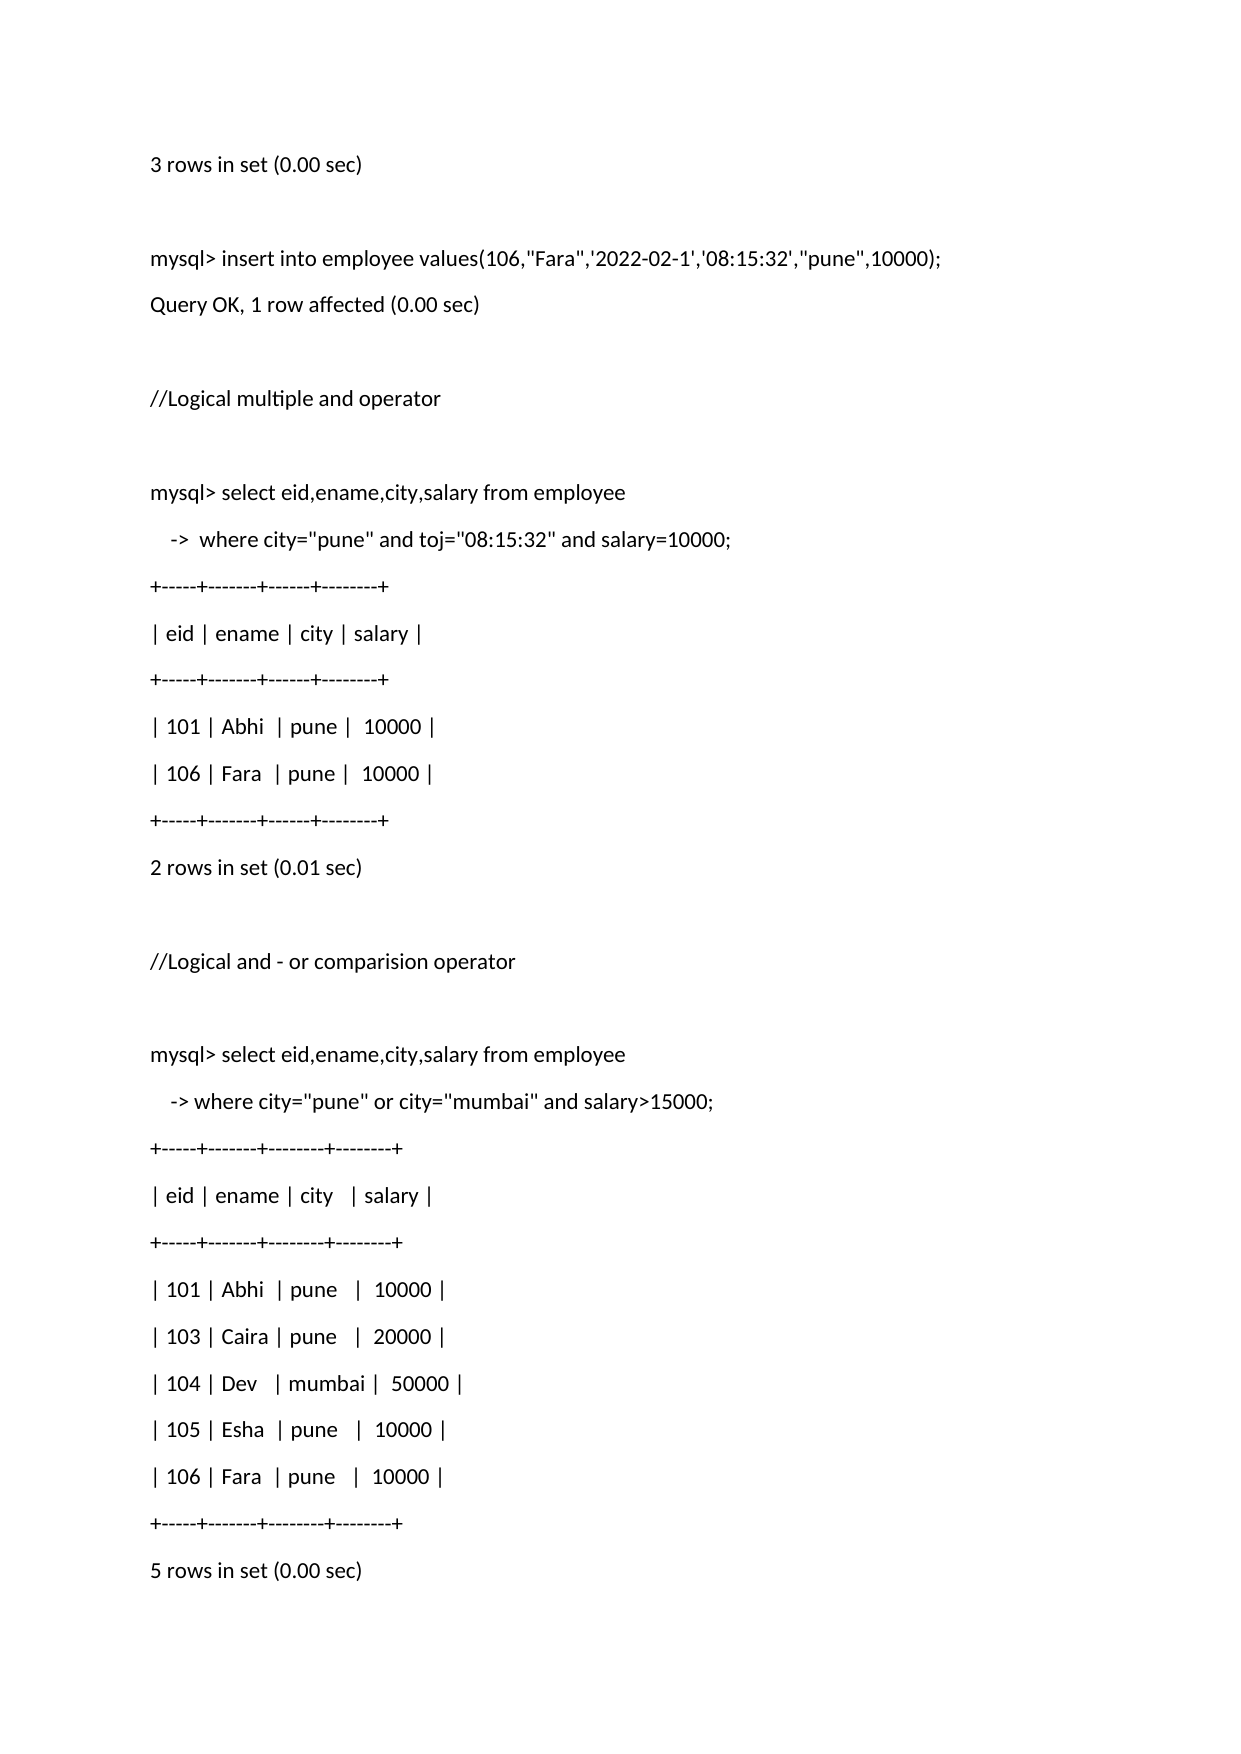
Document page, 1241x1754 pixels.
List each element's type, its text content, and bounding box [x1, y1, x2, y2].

text +-----+-------+------+--------+ [150, 572, 1090, 600]
text | 104 | Dev | mumbai | 50000 | [150, 1369, 1090, 1397]
text 2 rows in set (0.01 sec) [150, 853, 1090, 881]
text | eid | ename | city | salary | [150, 619, 1090, 647]
text -> where city="pune" or city="mumbai" and salary>15000; [150, 1087, 1090, 1116]
text | 105 | Esha | pune | 10000 | [150, 1416, 1090, 1444]
text mysql> select eid,ename,city,salary from employee [150, 1041, 1090, 1069]
text +-----+-------+--------+--------+ [150, 1134, 1090, 1162]
text 5 rows in set (0.00 sec) [150, 1556, 1090, 1584]
text +-----+-------+------+--------+ [150, 666, 1090, 694]
text 3 rows in set (0.00 sec) [150, 150, 1090, 178]
text | 106 | Fara | pune | 10000 | [150, 1462, 1090, 1491]
text +-----+-------+--------+--------+ [150, 1509, 1090, 1537]
text Query OK, 1 row affected (0.00 sec) [150, 291, 1090, 319]
text +-----+-------+--------+--------+ [150, 1228, 1090, 1256]
text +-----+-------+------+--------+ [150, 806, 1090, 834]
text | 101 | Abhi | pune | 10000 | [150, 1275, 1090, 1303]
text | eid | ename | city | salary | [150, 1181, 1090, 1209]
text //Logical and - or comparision operator [150, 947, 1090, 975]
text | 103 | Caira | pune | 20000 | [150, 1322, 1090, 1350]
text -> where city="pune" and toj="08:15:32" and salary=10000; [150, 525, 1090, 553]
text | 106 | Fara | pune | 10000 | [150, 759, 1090, 787]
text mysql> insert into employee values(106,"Fara",'2022-02-1','08:15:32',"pune",10000); [150, 244, 1090, 272]
text //Logical multiple and operator [150, 384, 1090, 412]
text mysql> select eid,ename,city,salary from employee [150, 478, 1090, 506]
text | 101 | Abhi | pune | 10000 | [150, 712, 1090, 741]
